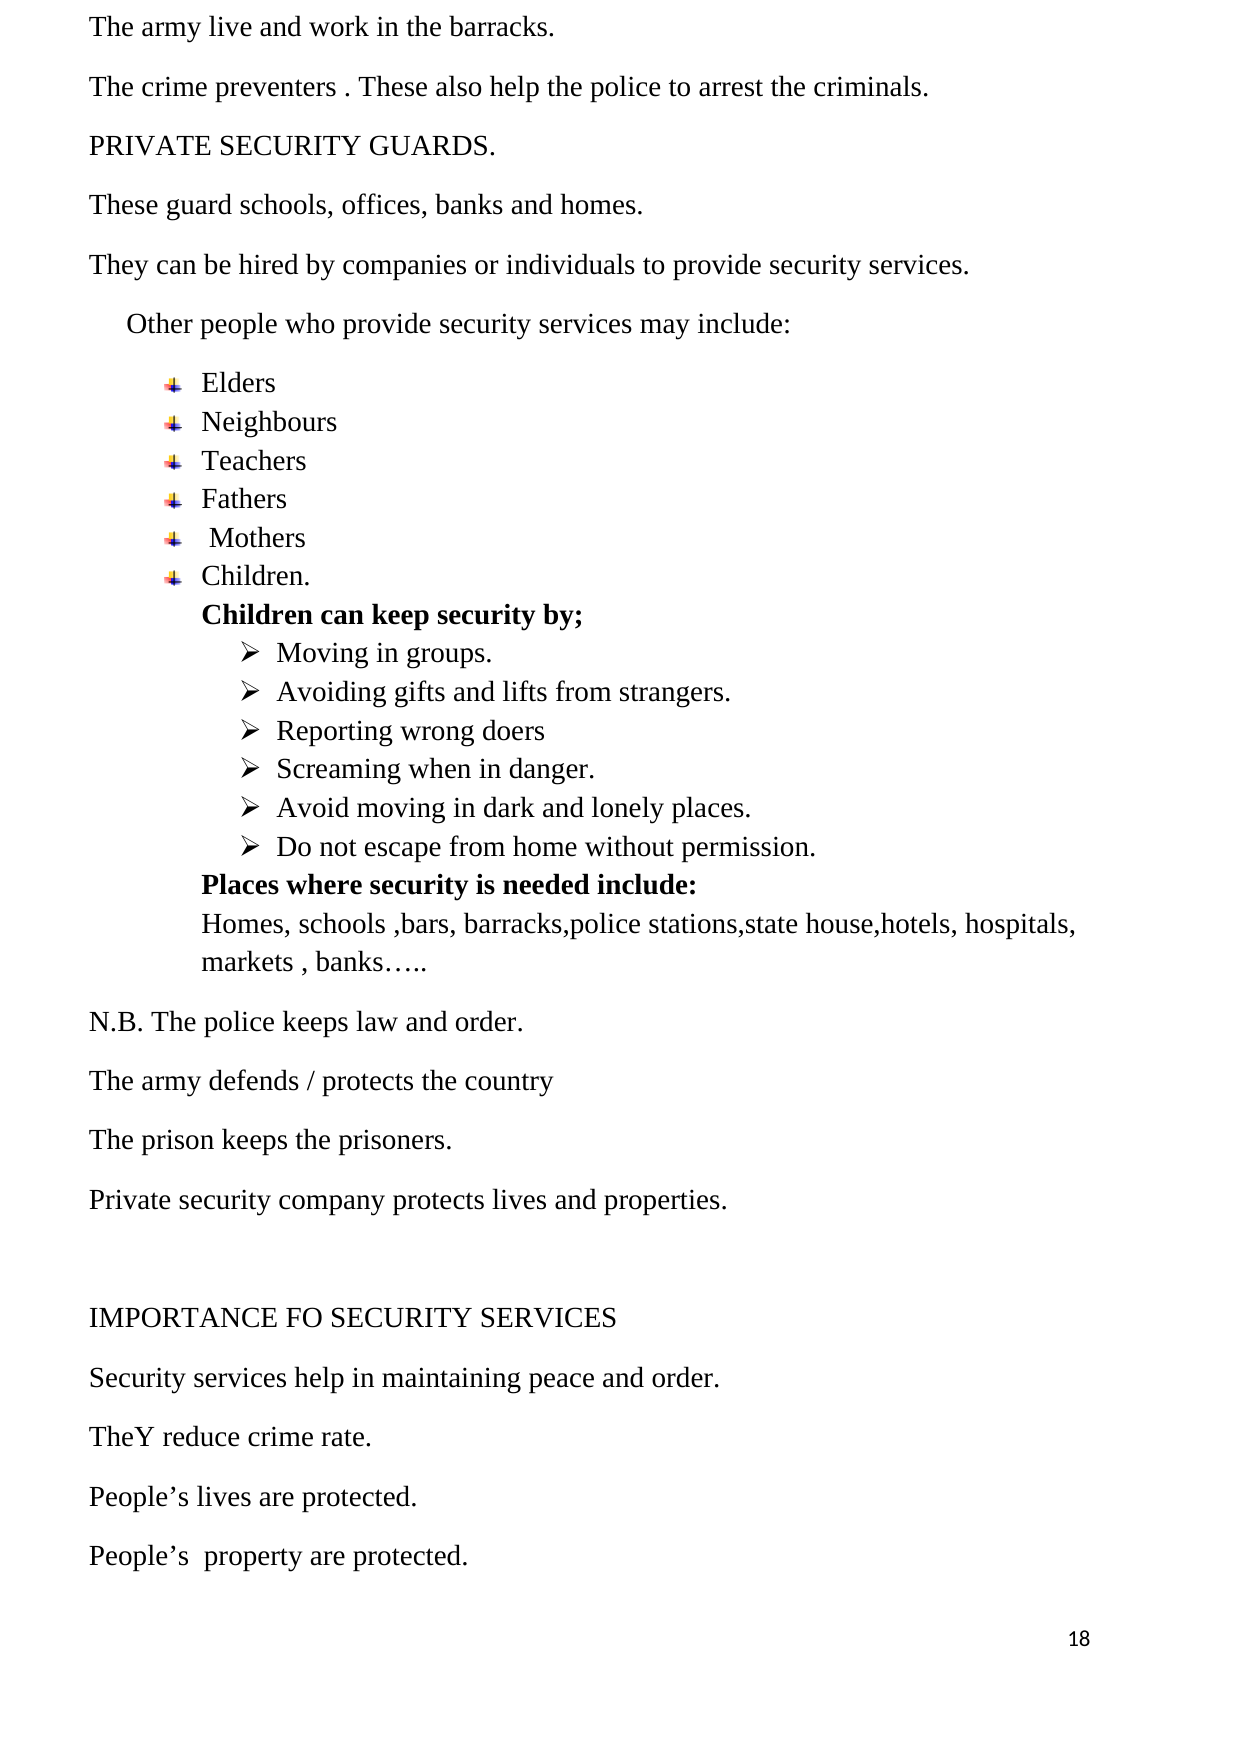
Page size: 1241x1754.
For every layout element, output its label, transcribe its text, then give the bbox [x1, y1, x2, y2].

text Other people who provide security services may include: [126, 306, 1090, 340]
text The crime preventers . These also help the police to arrest the criminals. [89, 69, 1090, 102]
text People’s property are protected. [89, 1538, 1090, 1572]
text Private security company protects lives and properties. [89, 1182, 1090, 1215]
list Reporting wrong doers [239, 713, 1090, 746]
list Fathers [164, 481, 1090, 515]
list Places where security is needed include: [201, 867, 1090, 901]
picture [164, 530, 182, 547]
list Avoiding gifts and lifts from strangers. [239, 674, 1090, 708]
text The army defends / protects the country [89, 1063, 1090, 1097]
picture [164, 453, 182, 470]
text N.B. The police keeps law and order. [89, 1004, 1090, 1037]
picture [164, 569, 182, 586]
text The army live and work in the barracks. [89, 9, 1090, 43]
list Mothers [164, 520, 1090, 553]
list Neighbours [164, 404, 1090, 438]
picture [164, 376, 182, 393]
list Moving in groups. [239, 635, 1090, 669]
picture [164, 491, 182, 509]
text People’s lives are protected. [89, 1479, 1090, 1512]
list Children can keep security by; [201, 597, 1090, 630]
list Avoid moving in dark and lonely places. [239, 790, 1090, 824]
list Do not escape from home without permission. [239, 829, 1090, 862]
list Screaming when in danger. [239, 751, 1090, 785]
text The prison keeps the prisoners. [89, 1122, 1090, 1156]
list Teachers [164, 443, 1090, 476]
picture [164, 414, 182, 432]
text IMPORTANCE FO SECURITY SERVICES [89, 1301, 1090, 1334]
text PRIVATE SECURITY GUARDS. [89, 128, 1090, 162]
text These guard schools, offices, banks and homes. [89, 187, 1090, 221]
text Security services help in maintaining peace and order. [89, 1360, 1090, 1393]
list Children. [164, 558, 1090, 592]
text They can be hired by companies or individuals to provide security services. [89, 247, 1090, 280]
text TheY reduce crime rate. [89, 1419, 1090, 1453]
list Elders [164, 366, 1090, 399]
list Homes, schools ,bars, barracks,police stations,state house,hotels, hospitals, markets , banks….. [201, 906, 1090, 978]
